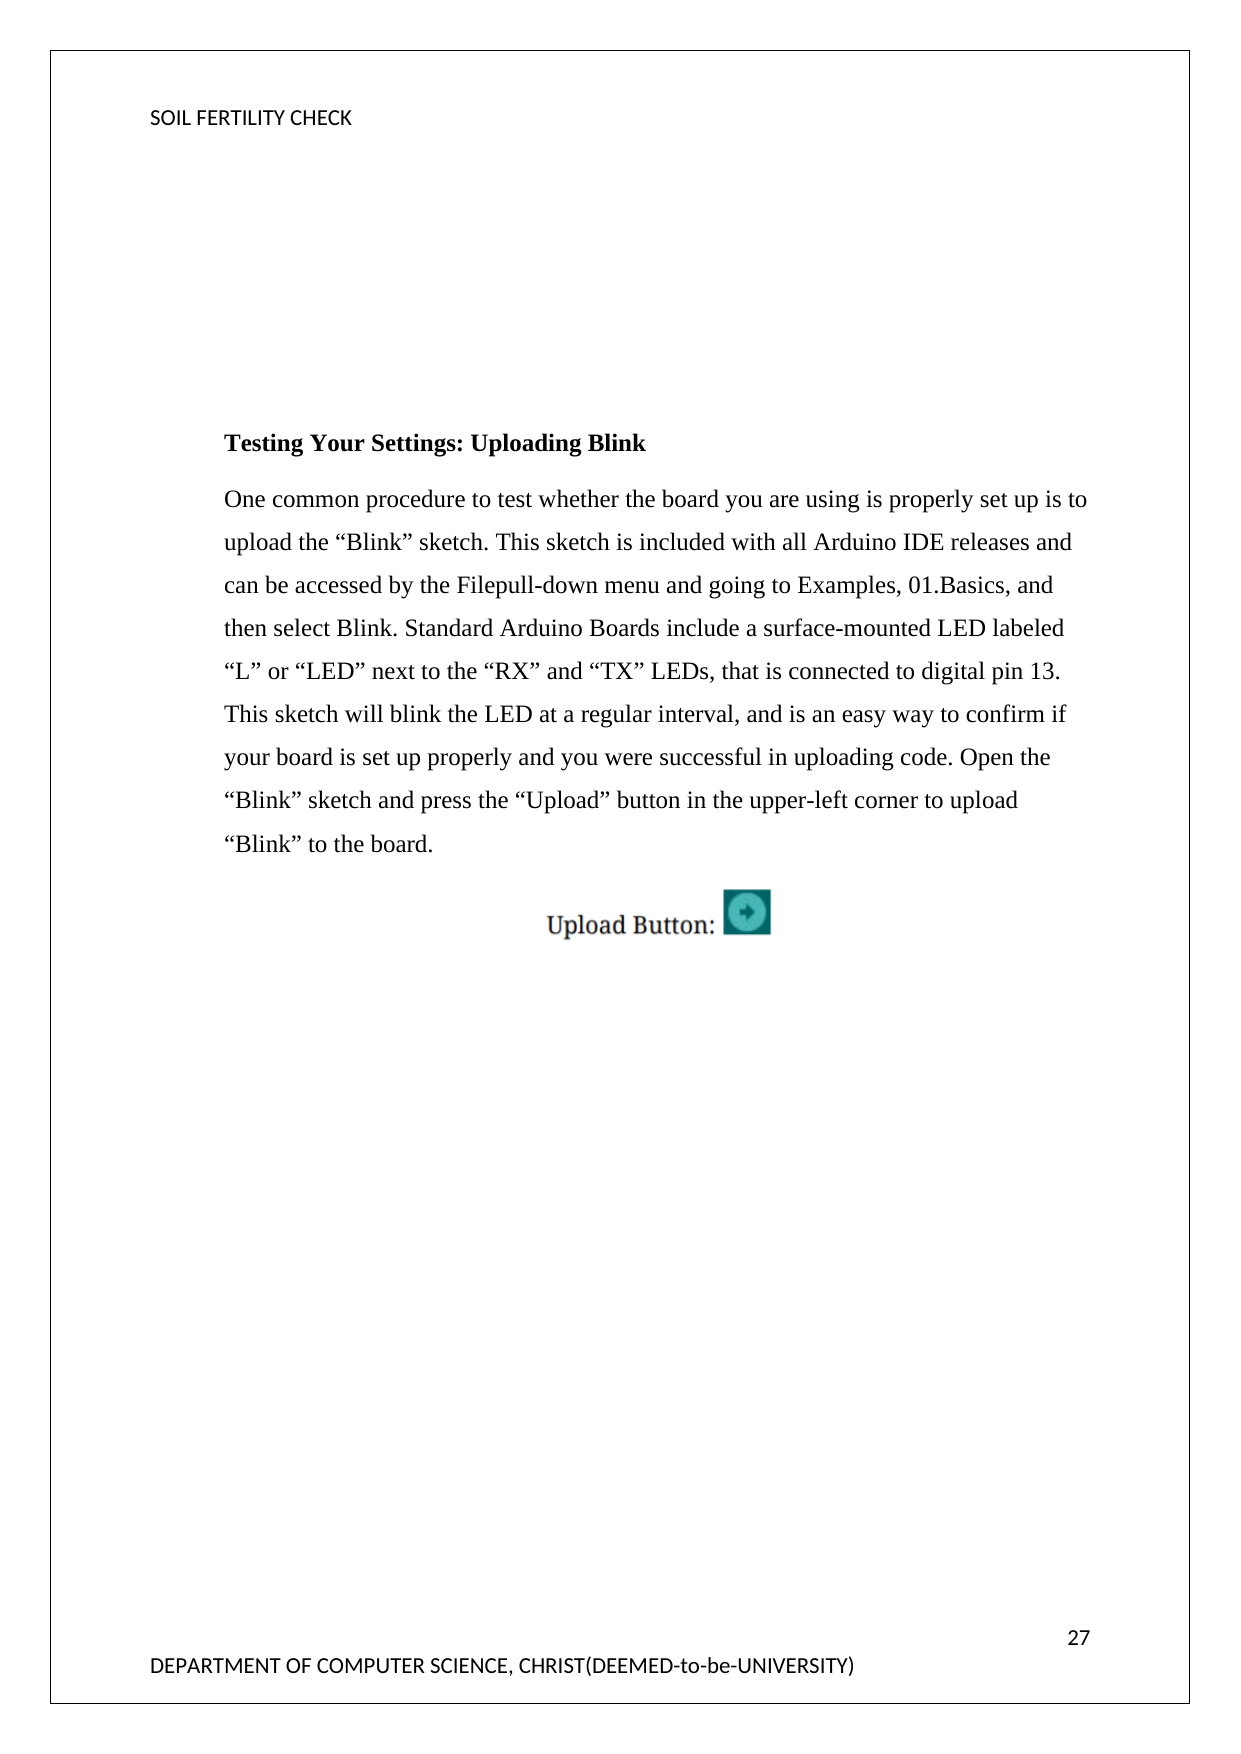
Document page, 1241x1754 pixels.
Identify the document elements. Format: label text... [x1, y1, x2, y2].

text Testing Your Settings: Uploading Blink [224, 428, 1090, 457]
text One common procedure to test whether the board you are using is properly set up is to upload the “Blink” sketch. This sketch is included with all Arduino IDE releases and can be accessed by the Filepull-down menu and going to Examples, 01.Basics, and then select Blink. Standard Arduino Boards include a surface-mounted LED labeled “L” or “LED” next to the “RX” and “TX” LEDs, that is connected to digital pin 13. This sketch will blink the LED at a regular interval, and is an easy way to confirm if your board is set up properly and you were successful in uploading code. Open the “Blink” sketch and press the “Upload” button in the upper-left corner to upload “Blink” to the board. [224, 484, 1090, 857]
picture [533, 884, 781, 945]
